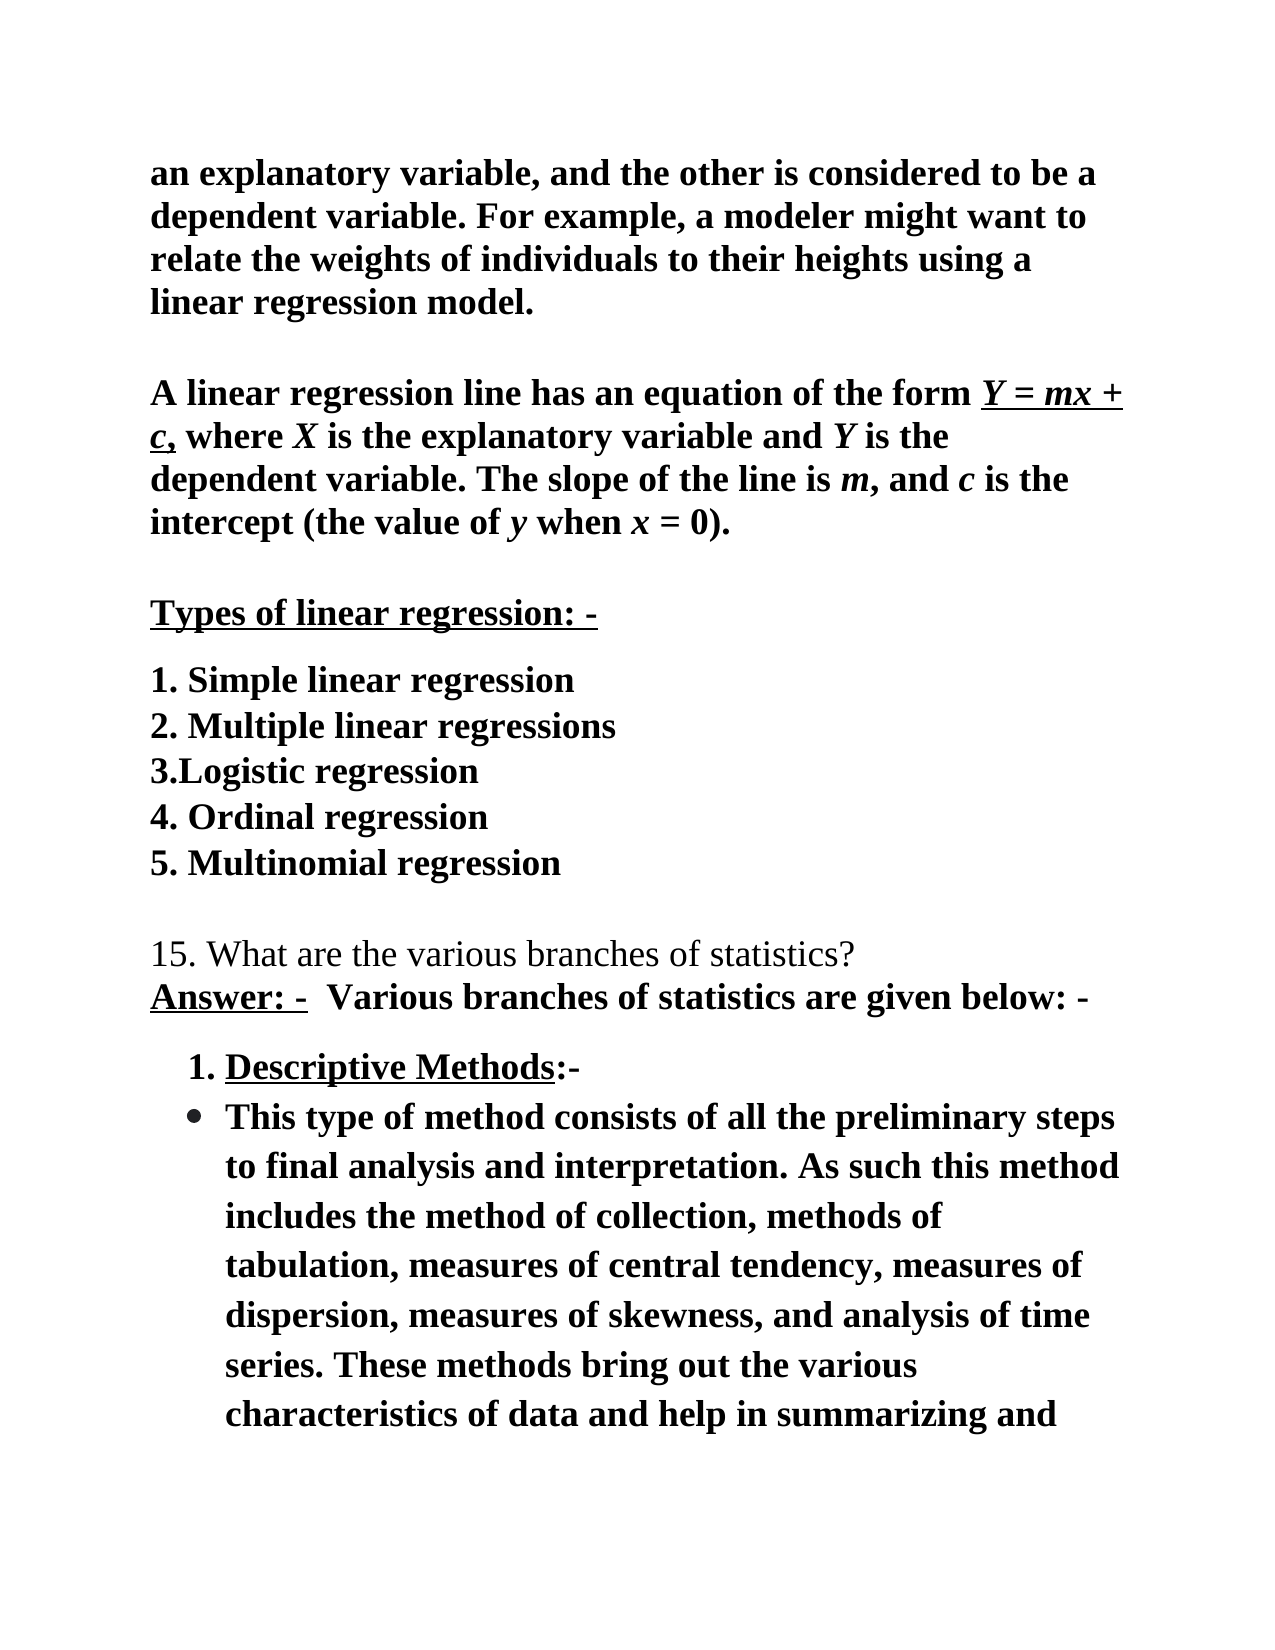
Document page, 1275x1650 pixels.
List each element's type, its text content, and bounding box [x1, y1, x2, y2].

text Types of linear regression: - [150, 591, 1125, 634]
text A linear regression line has an equation of the form Y = mx + c, where X is the explanatory variable and Y is the dependent variable. The slope of the line is m, and c is the intercept (the value of y when x = 0). [150, 370, 1125, 543]
text 5. Multinomial regression [150, 840, 1125, 883]
text 1. Simple linear regression [150, 658, 1125, 701]
text 2. Multiple linear regressions [150, 703, 1125, 747]
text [150, 150, 1125, 322]
text 3.Logistic regression [150, 749, 1125, 792]
list Descriptive Methods:- [187, 1044, 1125, 1088]
text Answer: - Various branches of statistics are given below: - [150, 974, 1125, 1017]
text 15. What are the various branches of statistics? [150, 931, 1125, 974]
text 4. Ordinal regression [150, 794, 1125, 838]
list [187, 1094, 1125, 1435]
